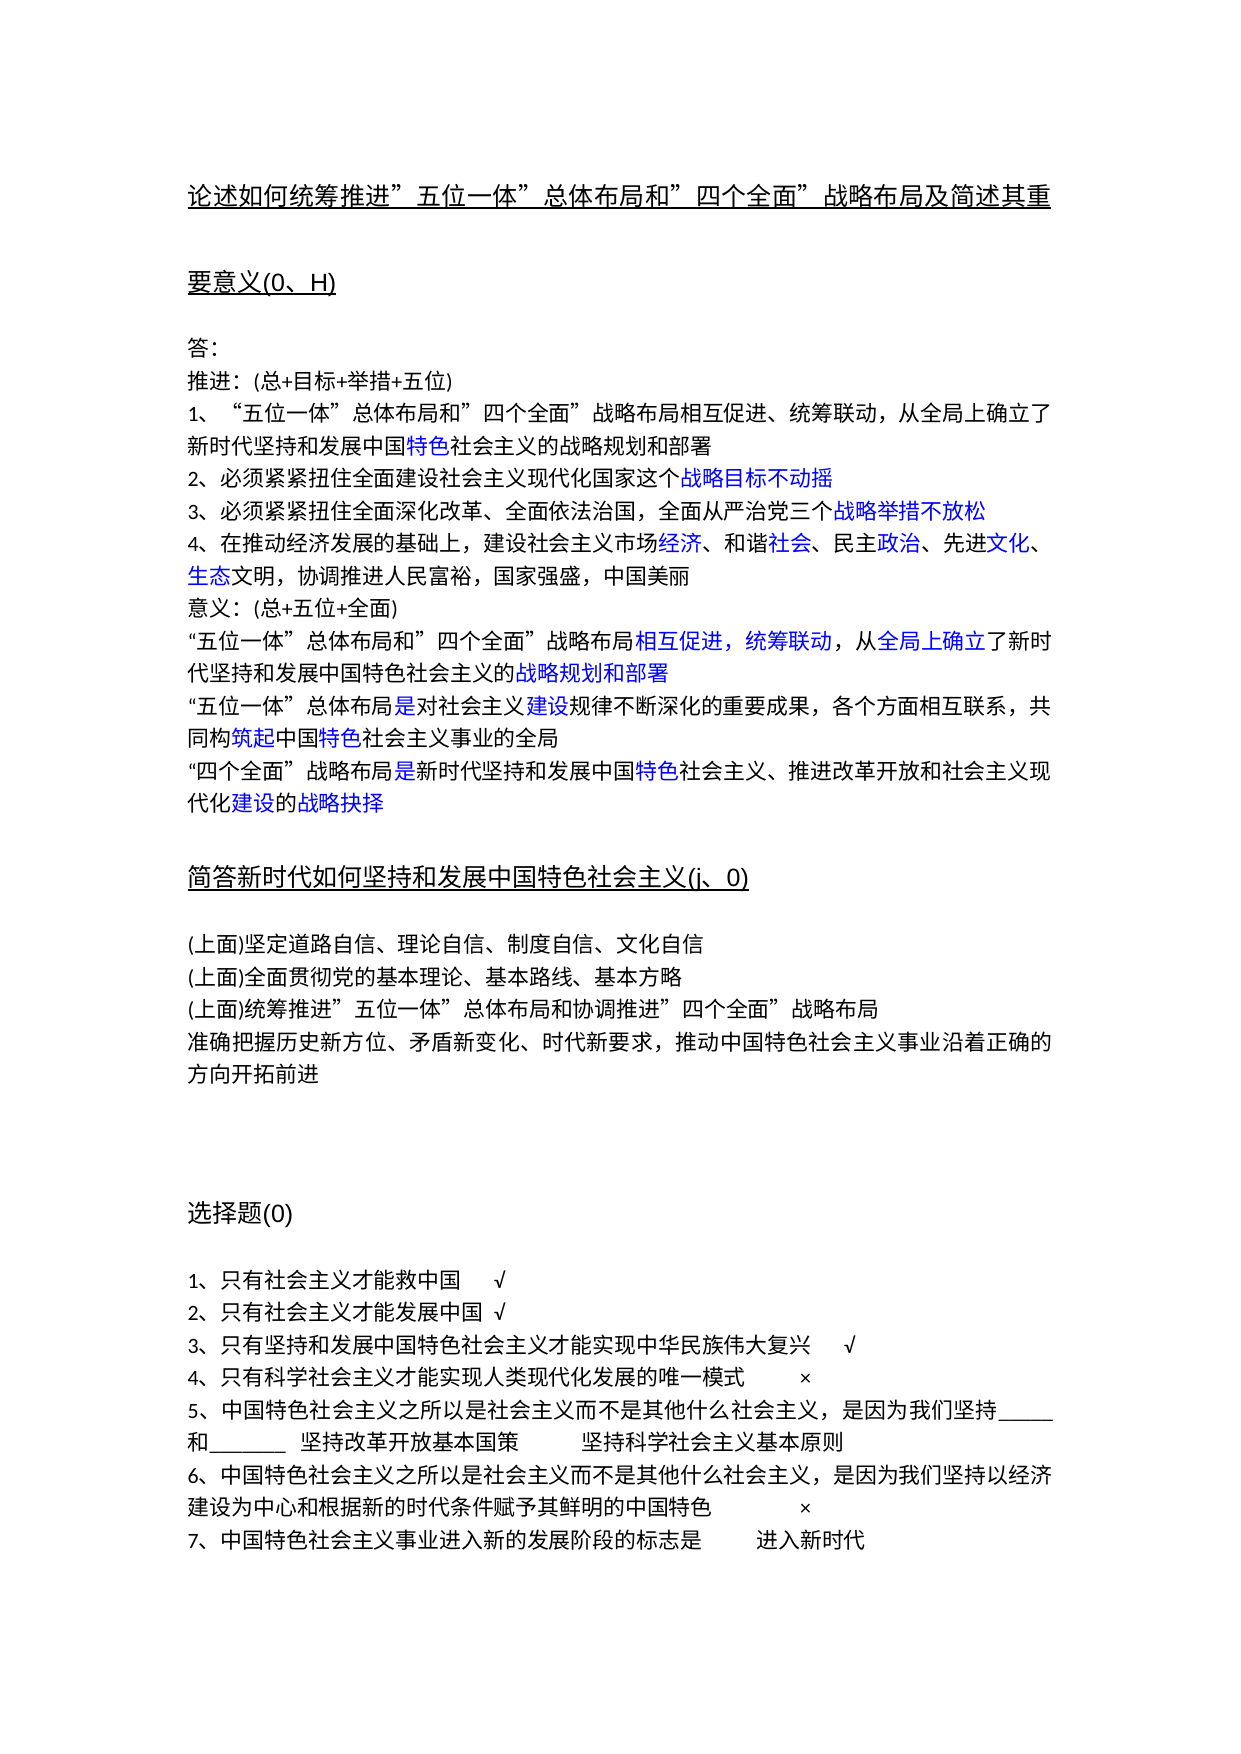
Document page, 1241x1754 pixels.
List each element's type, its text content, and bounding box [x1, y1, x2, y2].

text (上面)坚定道路自信、理论自信、制度自信、文化自信 [187, 927, 1053, 959]
text (上面)全面贯彻党的基本理论、基本路线、基本方略 [187, 959, 1053, 992]
text 1、只有社会主义才能救中国 √ [187, 1262, 1053, 1295]
text 1、“五位一体”总体布局和”四个全面”战略布局相互促进、统筹联动，从全局上确立了新时代坚持和发展中国特色社会主义的战略规划和部署 [187, 396, 1053, 461]
text 答： [187, 331, 1053, 363]
text (上面)统筹推进”五位一体”总体布局和协调推进”四个全面”战略布局 [187, 992, 1053, 1024]
text 2、只有社会主义才能发展中国 √ [187, 1295, 1053, 1327]
text 意义：(总+五位+全面) [187, 591, 1053, 623]
text “四个全面”战略布局是新时代坚持和发展中国特色社会主义、推进改革开放和社会主义现代化建设的战略抉择 [187, 753, 1053, 818]
text 6、中国特色社会主义之所以是社会主义而不是其他什么社会主义，是因为我们坚持以经济建设为中心和根据新的时代条件赋予其鲜明的中国特色 × [187, 1457, 1053, 1522]
text 5、中国特色社会主义之所以是社会主义而不是其他什么社会主义，是因为我们坚持_____和_______ 坚持改革开放基本国策 坚持科学社会主义基本原则 [187, 1392, 1053, 1457]
text 3、必须紧紧扭住全面深化改革、全面依法治国，全面从严治党三个战略举措不放松 [187, 493, 1053, 526]
text “五位一体”总体布局和”四个全面”战略布局相互促进，统筹联动，从全局上确立了新时代坚持和发展中国特色社会主义的战略规划和部署 [187, 623, 1053, 688]
text 推进：(总+目标+举措+五位) [187, 363, 1053, 396]
subtitle 选择题(0) [187, 1179, 1053, 1244]
text 准确把握历史新方位、矛盾新变化、时代新要求，推动中国特色社会主义事业沿着正确的方向开拓前进 [187, 1024, 1053, 1089]
text 7、中国特色社会主义事业进入新的发展阶段的标志是 进入新时代 [187, 1522, 1053, 1555]
text 4、在推动经济发展的基础上，建设社会主义市场经济、和谐社会、民主政治、先进文化、生态文明，协调推进人民富裕，国家强盛，中国美丽 [187, 526, 1053, 591]
text 2、必须紧紧扭住全面建设社会主义现代化国家这个战略目标不动摇 [187, 461, 1053, 493]
text “五位一体”总体布局是对社会主义建设规律不断深化的重要成果，各个方面相互联系，共同构筑起中国特色社会主义事业的全局 [187, 688, 1053, 753]
text 4、只有科学社会主义才能实现人类现代化发展的唯一模式 × [187, 1360, 1053, 1392]
text 3、只有坚持和发展中国特色社会主义才能实现中华民族伟大复兴 √ [187, 1327, 1053, 1360]
subtitle 简答新时代如何坚持和发展中国特色社会主义(j、0) [187, 843, 1053, 908]
subtitle 论述如何统筹推进”五位一体”总体布局和”四个全面”战略布局及简述其重要意义(0、H) [187, 162, 1053, 313]
